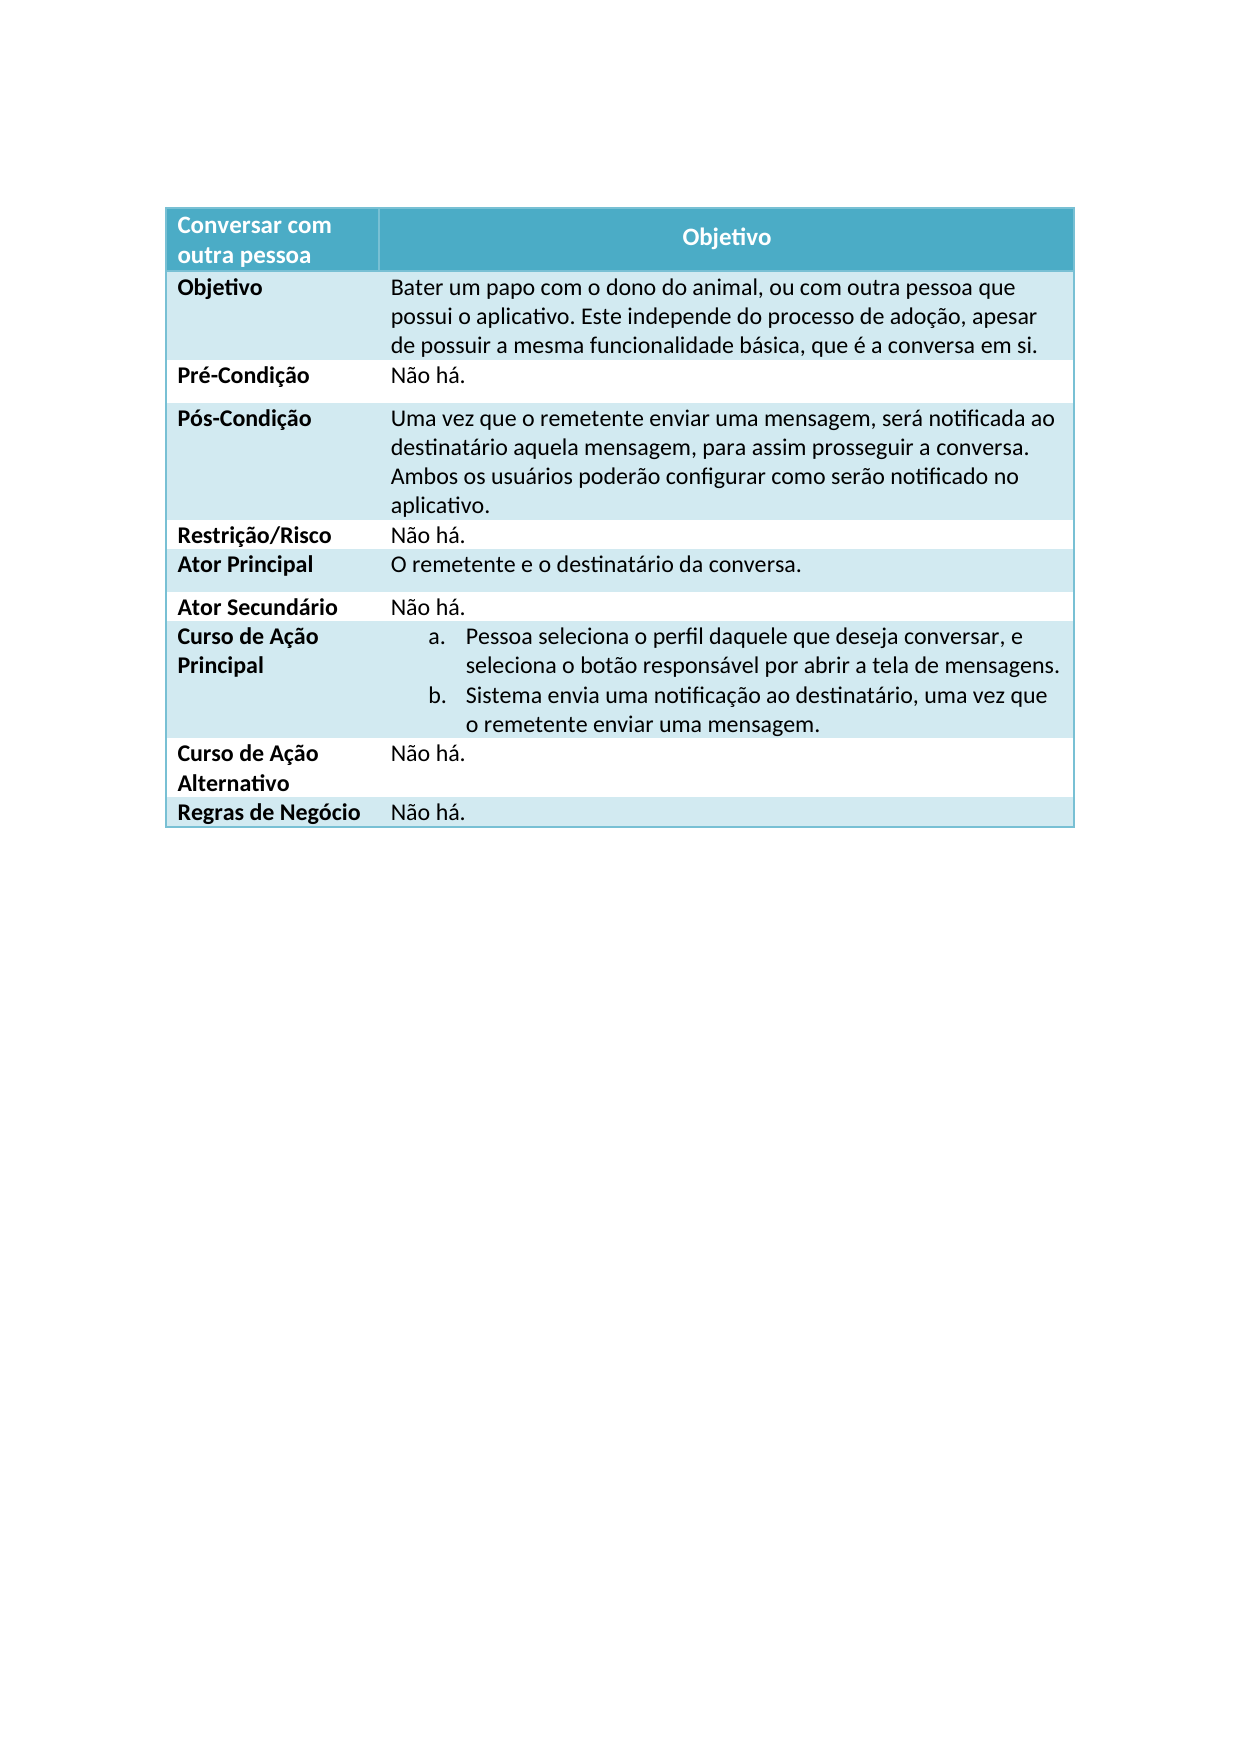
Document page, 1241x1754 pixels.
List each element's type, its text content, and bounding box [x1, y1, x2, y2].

table_cell Pós-Condição [167, 403, 379, 520]
table_cell Não há. [379, 360, 1073, 403]
table_cell Ator Principal [167, 549, 379, 592]
table_header Objetivo [380, 209, 1073, 270]
table_cell Uma vez que o remetente enviar uma mensagem, será notificada ao destinatário aquela mensagem, para assim prosseguir a conversa. Ambos os usuários poderão configurar como serão notificado no aplicativo. [379, 403, 1073, 520]
table_cell Não há. [379, 520, 1073, 549]
table_header Conversar com outra pessoa [167, 209, 378, 270]
table_cell Bater um papo com o dono do animal, ou com outra pessoa que possui o aplicativo. Este independe do processo de adoção, apesar de possuir a mesma funcionalidade básica, que é a conversa em si. [379, 272, 1073, 360]
table_cell Pré-Condição [167, 360, 379, 403]
table_cell Curso de Ação Principal [167, 621, 379, 738]
table_cell Não há. [379, 797, 1073, 826]
table_cell Regras de Negócio [167, 797, 379, 826]
table_cell Não há. [379, 592, 1073, 621]
table_cell Objetivo [167, 272, 379, 360]
table_cell Ator Secundário [167, 592, 379, 621]
table_cell Curso de Ação Alternativo [167, 738, 379, 797]
table_cell Não há. [379, 738, 1073, 797]
table_cell Restrição/Risco [167, 520, 379, 549]
table_cell O remetente e o destinatário da conversa. [379, 549, 1073, 592]
table_cell Pessoa seleciona o perfil daquele que deseja conversar, e seleciona o botão responsável por abrir a tela de mensagens. Sistema envia uma notificação ao destinatário, uma vez que o remetente enviar uma mensagem. [379, 621, 1073, 738]
